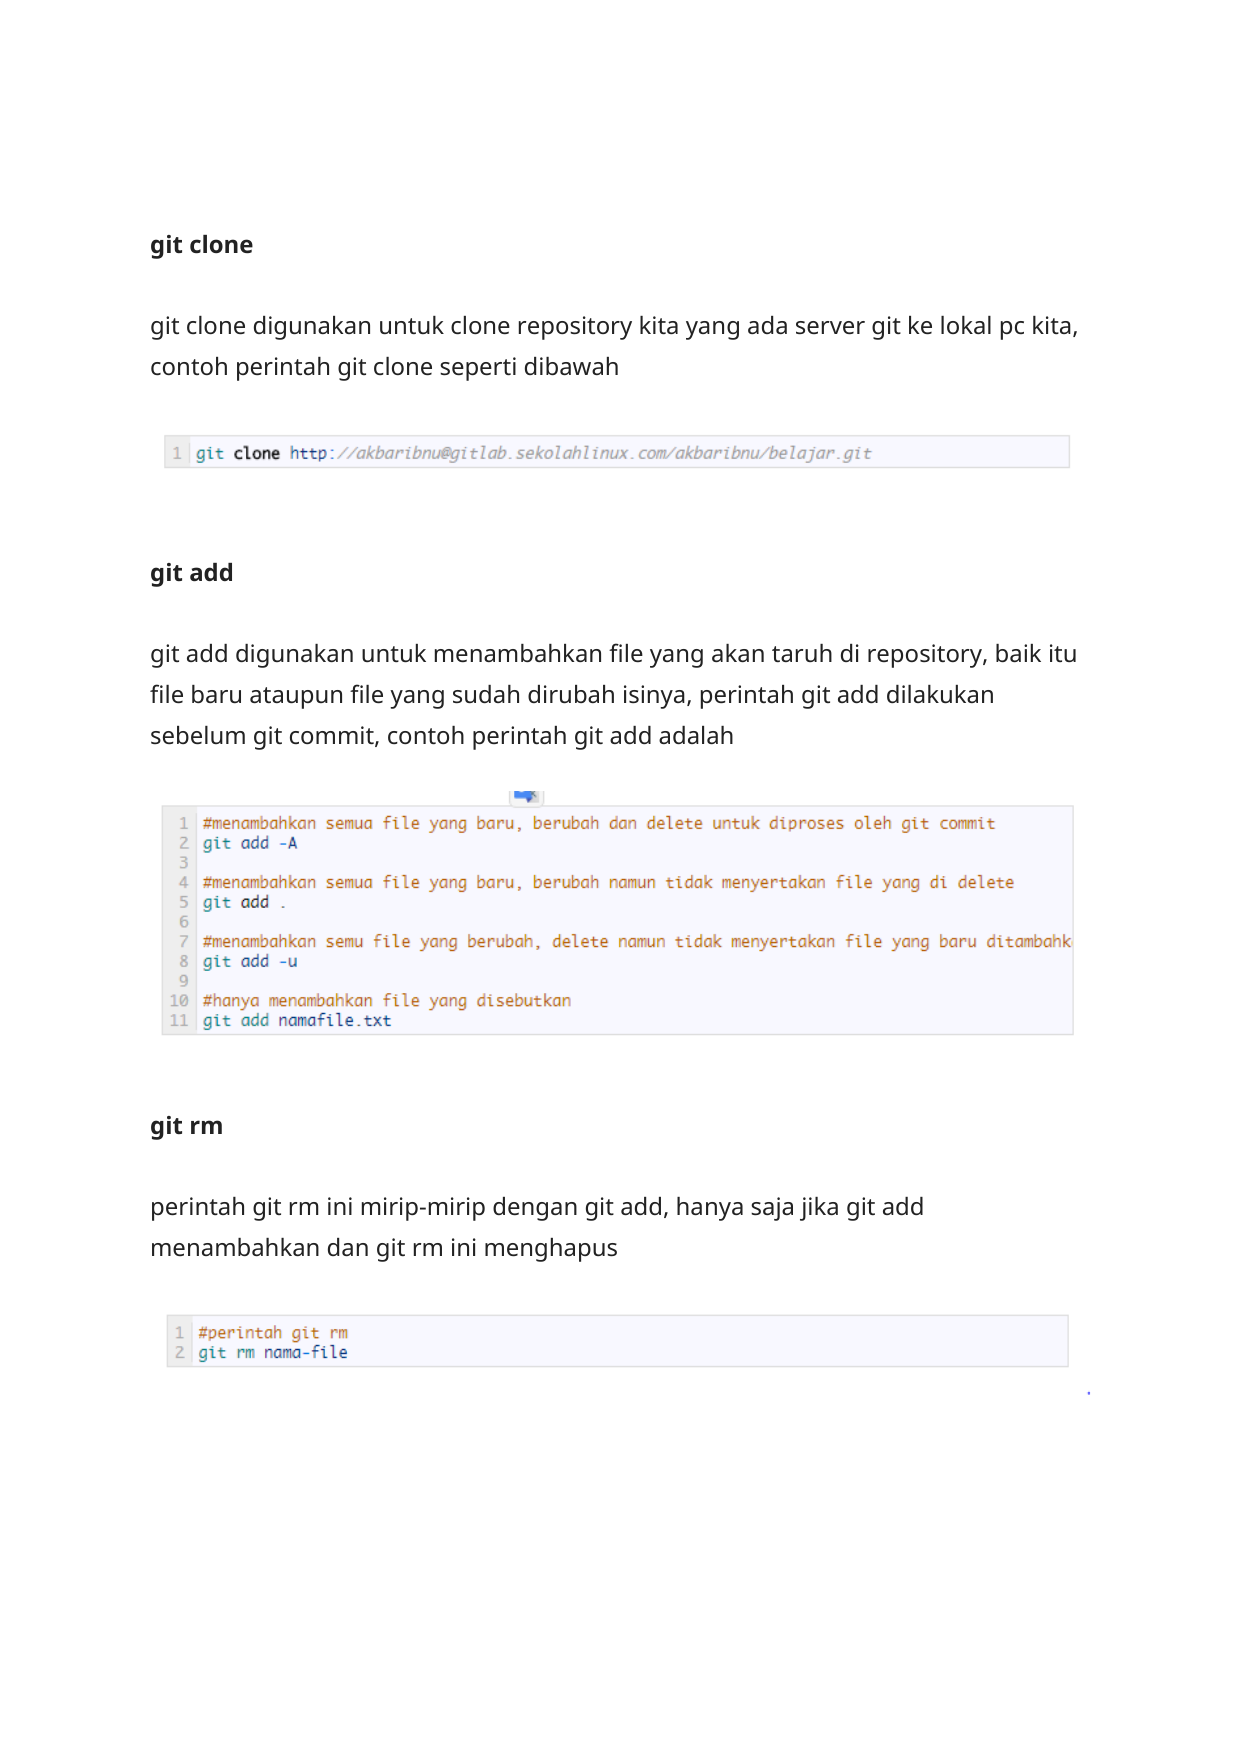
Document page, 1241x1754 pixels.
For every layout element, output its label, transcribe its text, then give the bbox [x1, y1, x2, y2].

picture [150, 791, 1091, 1059]
picture [150, 1303, 1091, 1395]
picture [150, 422, 1091, 508]
text git clone digunakan untuk clone repository kita yang ada server git ke lokal pc kita, contoh perintah git clone seperti dibawah [150, 301, 1090, 382]
text git rm [150, 1100, 1090, 1141]
text git clone [150, 220, 1090, 260]
text git add [150, 548, 1090, 588]
text git add digunakan untuk menambahkan file yang akan taruh di repository, baik itu file baru ataupun file yang sudah dirubah isinya, perintah git add dilakukan sebelum git commit, contoh perintah git add adalah [150, 629, 1090, 751]
text perintah git rm ini mirip-mirip dengan git add, hanya saja jika git add menambahkan dan git rm ini menghapus [150, 1182, 1090, 1263]
